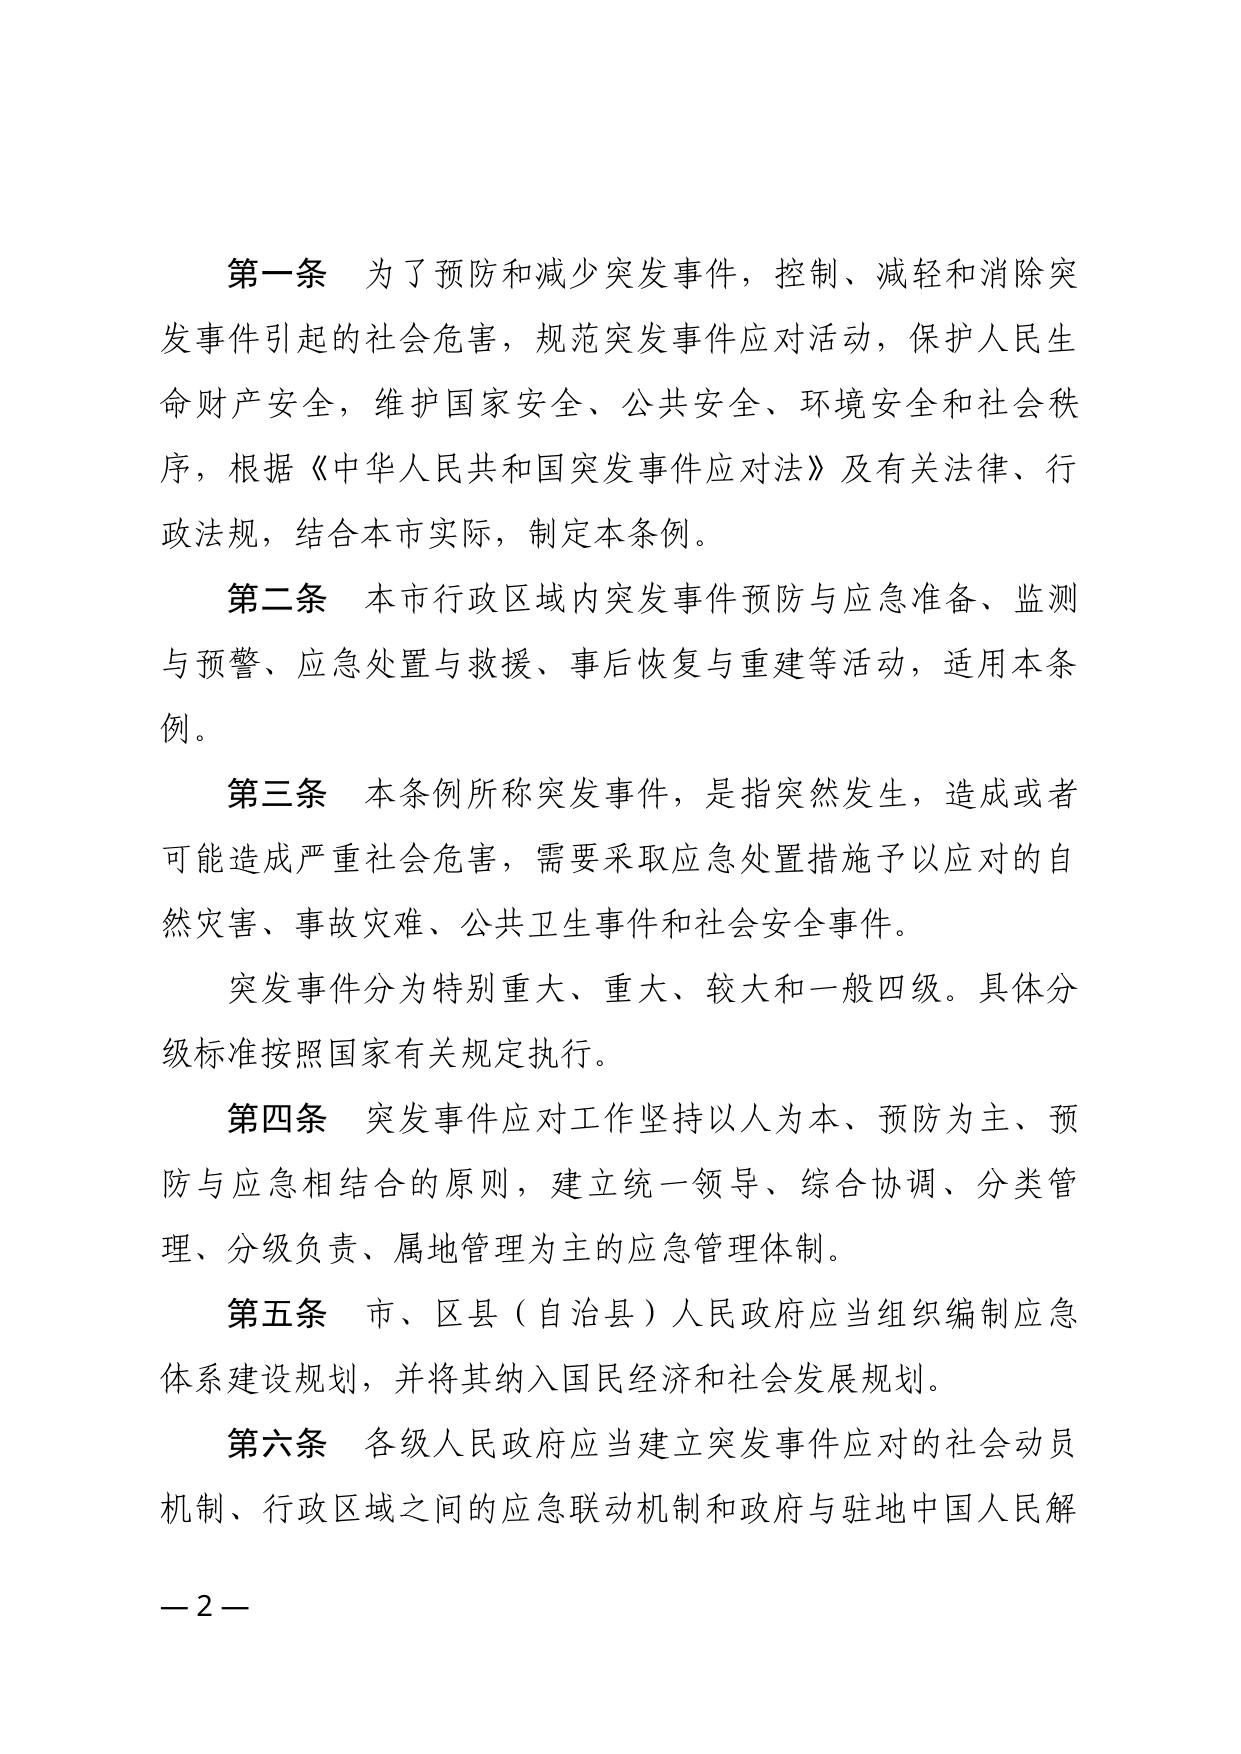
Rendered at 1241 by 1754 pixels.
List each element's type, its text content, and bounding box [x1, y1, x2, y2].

text 第四条 突发事件应对工作坚持以人为本、预防为主、预防与应急相结合的原则，建立统一领导、综合协调、分类管理、分级负责、属地管理为主的应急管理体制。 [159, 1084, 1081, 1279]
text 第三条 本条例所称突发事件，是指突然发生，造成或者可能造成严重社会危害，需要采取应急处置措施予以应对的自然灾害、事故灾难、公共卫生事件和社会安全事件。 [159, 759, 1081, 954]
text 第五条 市、区县（自治县）人民政府应当组织编制应急体系建设规划，并将其纳入国民经济和社会发展规划。 [159, 1279, 1081, 1409]
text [159, 1409, 1081, 1539]
text 第二条 本市行政区域内突发事件预防与应急准备、监测与预警、应急处置与救援、事后恢复与重建等活动，适用本条例。 [159, 564, 1081, 759]
text 第一条 为了预防和减少突发事件，控制、减轻和消除突发事件引起的社会危害，规范突发事件应对活动，保护人民生命财产安全，维护国家安全、公共安全、环境安全和社会秩序，根据《中华人民共和国突发事件应对法》及有关法律、行政法规，结合本市实际，制定本条例。 [159, 239, 1081, 564]
text 突发事件分为特别重大、重大、较大和一般四级。具体分级标准按照国家有关规定执行。 [159, 954, 1081, 1084]
